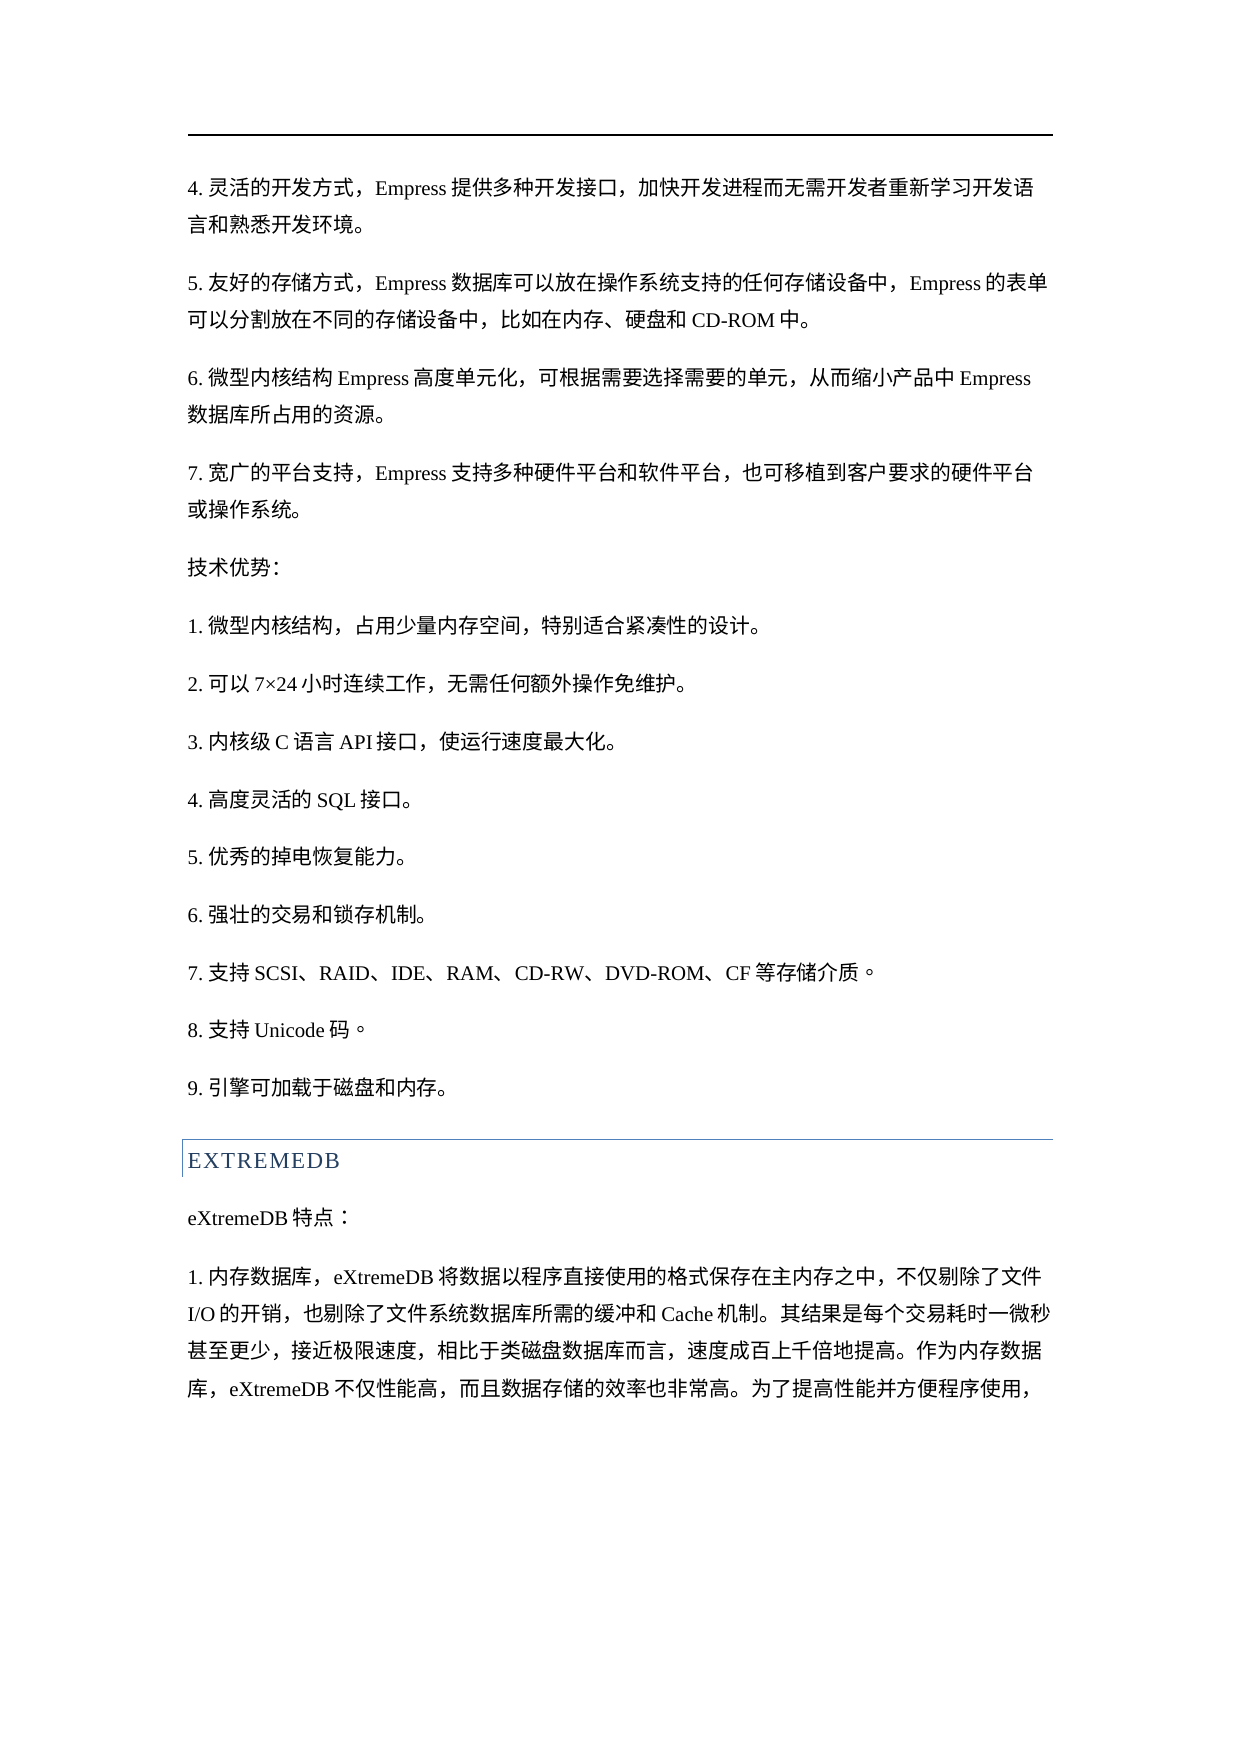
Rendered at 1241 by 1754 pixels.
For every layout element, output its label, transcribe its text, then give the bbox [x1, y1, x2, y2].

text 2. 可以7×24小时连续工作，无需任何额外操作免维护。 [187, 666, 1053, 698]
text 3. 内核级C语言API接口，使运行速度最大化。 [187, 724, 1053, 756]
text 6. 微型内核结构Empress高度单元化，可根据需要选择需要的单元，从而缩小产品中Empress数据库所占用的资源。 [187, 360, 1053, 430]
subtitle eXtremeDB [183, 1140, 1053, 1177]
text 7. 宽广的平台支持，Empress支持多种硬件平台和软件平台，也可移植到客户要求的硬件平台或操作系统。 [187, 455, 1053, 525]
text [187, 1259, 1053, 1403]
text 5. 友好的存储方式，Empress数据库可以放在操作系统支持的任何存储设备中，Empress的表单可以分割放在不同的存储设备中，比如在内存、硬盘和CD-ROM中。 [187, 265, 1053, 335]
text eXtremeDB特点： [187, 1202, 1053, 1234]
text 1. 微型内核结构，占用少量内存空间，特别适合紧凑性的设计。 [187, 608, 1053, 641]
text 技术优势： [187, 550, 1053, 583]
text 4. 高度灵活的SQL接口。 [187, 782, 1053, 814]
text 6. 强壮的交易和锁存机制。 [187, 897, 1053, 930]
text 9. 引擎可加载于磁盘和内存。 [187, 1070, 1053, 1103]
text 8. 支持Unicode码。 [187, 1013, 1053, 1045]
text 7. 支持SCSI、RAID、IDE、RAM、CD-RW、DVD-ROM、CF等存储介质。 [187, 955, 1053, 988]
text 4. 灵活的开发方式，Empress提供多种开发接口，加快开发进程而无需开发者重新学习开发语言和熟悉开发环境。 [187, 170, 1053, 240]
text 5. 优秀的掉电恢复能力。 [187, 839, 1053, 872]
